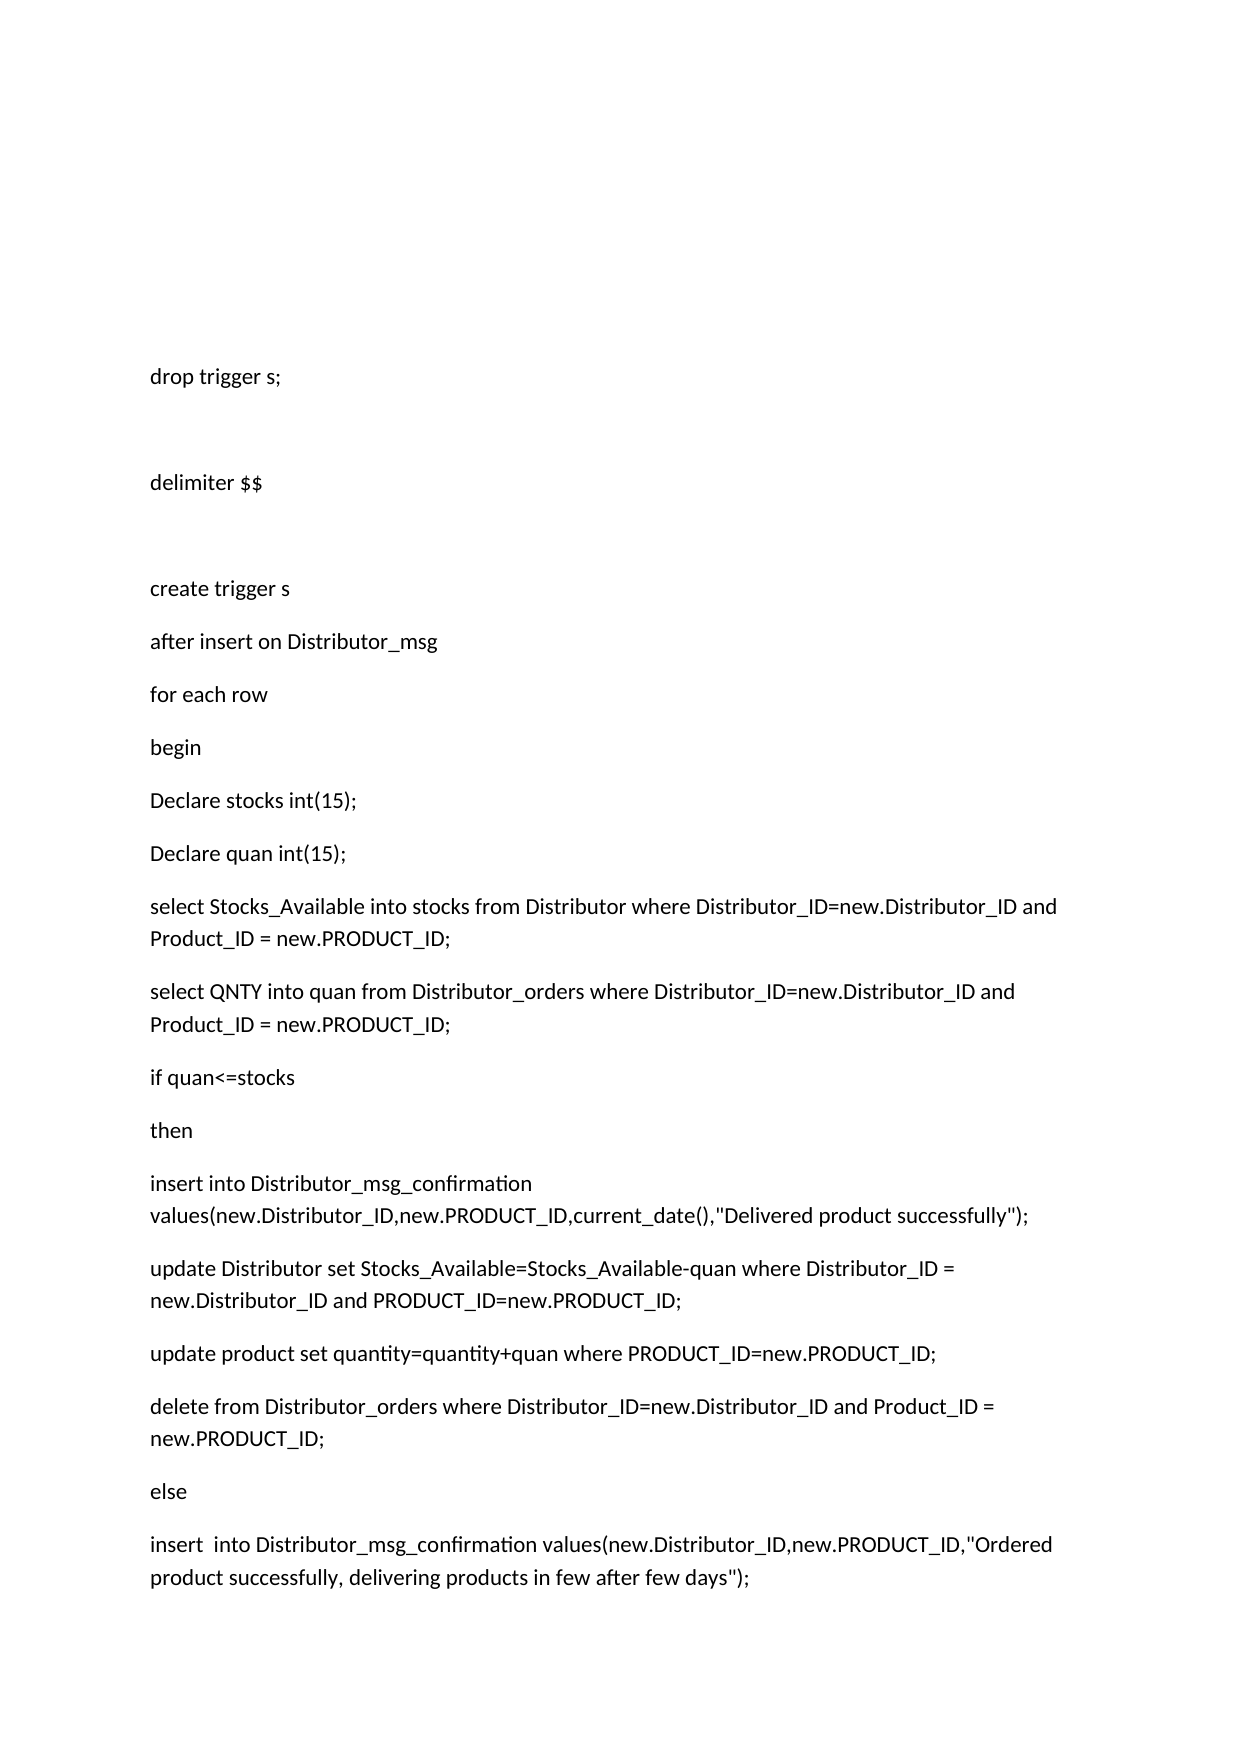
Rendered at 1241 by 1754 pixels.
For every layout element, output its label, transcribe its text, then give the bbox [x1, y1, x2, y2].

text select Stocks_Available into stocks from Distributor where Distributor_ID=new.Distributor_ID and Product_ID = new.PRODUCT_ID; [150, 892, 1090, 952]
text select QNTY into quan from Distributor_orders where Distributor_ID=new.Distributor_ID and Product_ID = new.PRODUCT_ID; [150, 977, 1090, 1038]
text create trigger s [150, 574, 1090, 602]
text delete from Distributor_orders where Distributor_ID=new.Distributor_ID and Product_ID = new.PRODUCT_ID; [150, 1392, 1090, 1452]
text Declare stocks int(15); [150, 786, 1090, 814]
text for each row [150, 680, 1090, 708]
text delimiter $$ [150, 468, 1090, 496]
text if quan<=stocks [150, 1063, 1090, 1091]
text then [150, 1116, 1090, 1144]
text drop trigger s; [150, 362, 1090, 390]
text begin [150, 733, 1090, 761]
text update Distributor set Stocks_Available=Stocks_Available-quan where Distributor_ID = new.Distributor_ID and PRODUCT_ID=new.PRODUCT_ID; [150, 1254, 1090, 1314]
text Declare quan int(15); [150, 839, 1090, 867]
text insert into Distributor_msg_confirmation values(new.Distributor_ID,new.PRODUCT_ID,current_date(),"Delivered product successfully"); [150, 1169, 1090, 1229]
text update product set quantity=quantity+quan where PRODUCT_ID=new.PRODUCT_ID; [150, 1339, 1090, 1367]
text after insert on Distributor_msg [150, 627, 1090, 655]
text insert into Distributor_msg_confirmation values(new.Distributor_ID,new.PRODUCT_ID,"Ordered product successfully, delivering products in few after few days"); [150, 1530, 1090, 1591]
text else [150, 1477, 1090, 1505]
